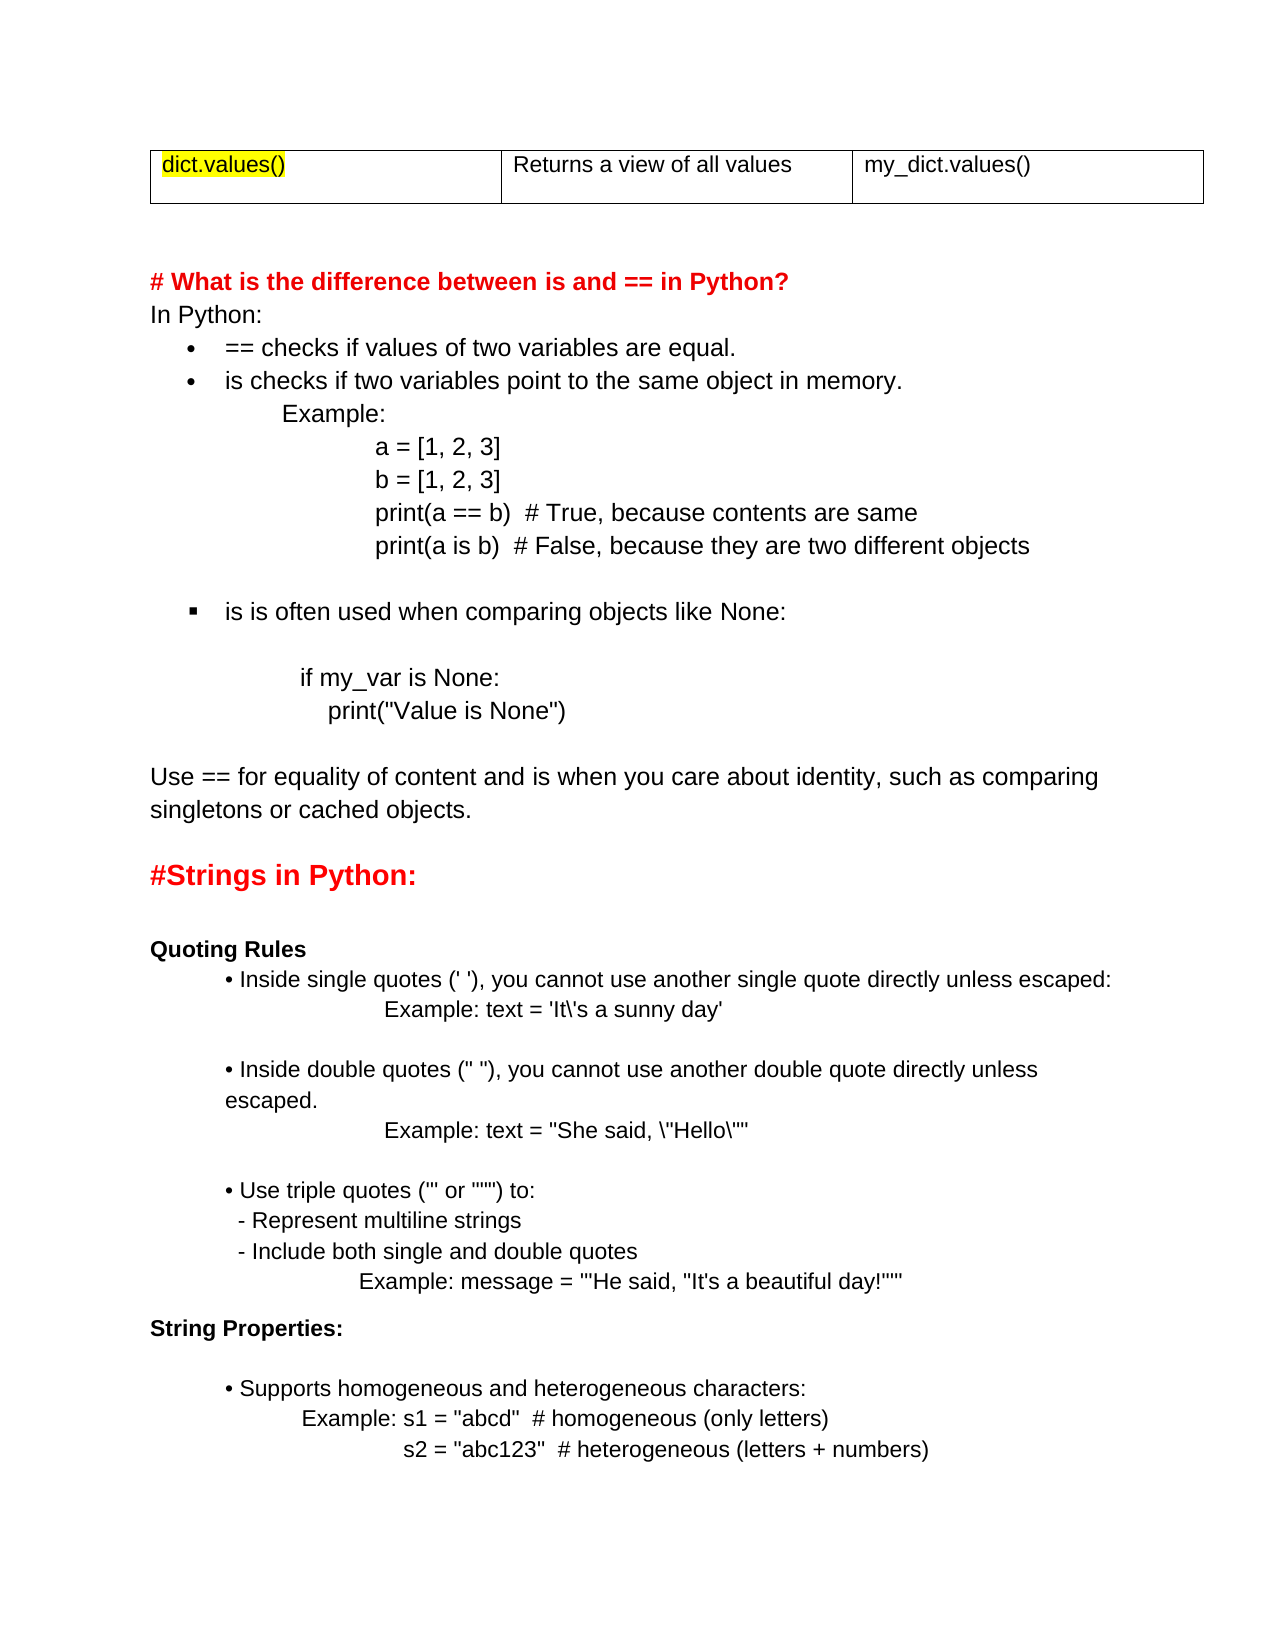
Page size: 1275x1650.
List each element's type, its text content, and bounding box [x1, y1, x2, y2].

list is is often used when comparing objects like None: [187, 597, 1125, 626]
table_cell dict.values() [151, 151, 501, 202]
text a = [1, 2, 3] b = [1, 2, 3] [375, 432, 1125, 494]
text if my_var is None: print("Value is None") [300, 663, 1125, 725]
list == checks if values of two variables are equal. [187, 333, 1125, 362]
text # What is the difference between is and == in Python? [150, 267, 1125, 296]
text print(a == b) # True, because contents are same print(a is b) # False, because they are two different objects [375, 498, 1125, 560]
text In Python: [150, 300, 1125, 328]
text String Properties: [150, 1315, 1125, 1341]
text Example: [150, 399, 1125, 428]
table_cell my_dict.values() [853, 151, 1203, 202]
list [225, 1375, 1125, 1492]
text Use == for equality of content and is when you care about identity, such as comparing singletons or cached objects. [150, 762, 1125, 824]
text Quoting Rules [150, 936, 1125, 962]
list is checks if two variables point to the same object in memory. [187, 366, 1125, 394]
list • Use triple quotes (''' or """) to: - Represent multiline strings - Include both single and double quotes Example: message = '''He said, "It's a beautiful day!"''' [225, 1147, 1125, 1294]
table_cell Returns a view of all values [502, 151, 852, 202]
text #Strings in Python: [150, 858, 1125, 892]
list • Inside single quotes (' '), you cannot use another single quote directly unless escaped: Example: text = 'It\'s a sunny day' • Inside double quotes (" "), you cannot use another double quote directly unless escaped. Example: text = "She said, \"Hello\"" [225, 966, 1125, 1143]
